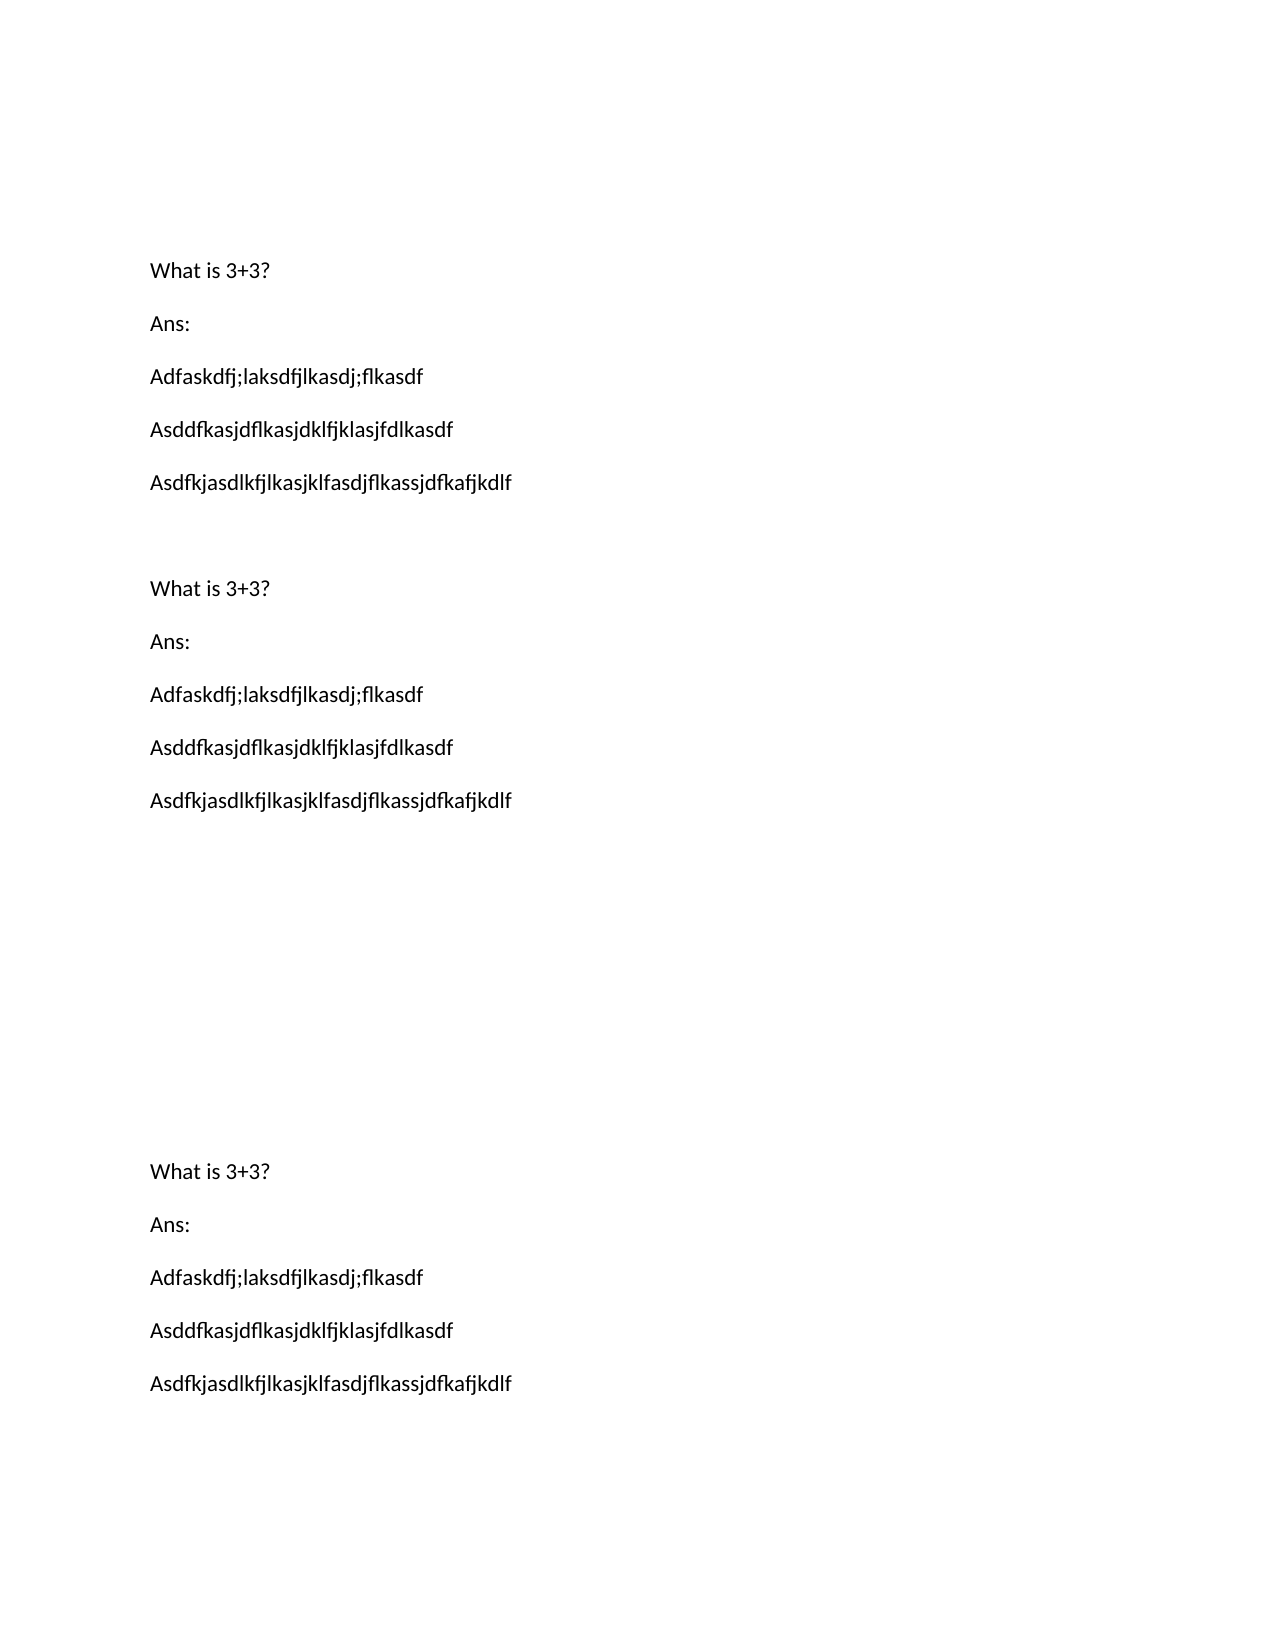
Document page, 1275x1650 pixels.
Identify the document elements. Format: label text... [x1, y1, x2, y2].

text What is 3+3? [150, 574, 1125, 602]
text Ans: [150, 1210, 1125, 1238]
text Asddfkasjdflkasjdklfjklasjfdlkasdf [150, 415, 1125, 443]
text What is 3+3? [150, 256, 1125, 284]
text Ans: [150, 627, 1125, 655]
text Adfaskdfj;laksdfjlkasdj;flkasdf [150, 680, 1125, 708]
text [150, 1369, 1125, 1397]
text Adfaskdfj;laksdfjlkasdj;flkasdf [150, 1263, 1125, 1291]
text Asdfkjasdlkfjlkasjklfasdjflkassjdfkafjkdlf [150, 786, 1125, 814]
text Asddfkasjdflkasjdklfjklasjfdlkasdf [150, 733, 1125, 761]
text Adfaskdfj;laksdfjlkasdj;flkasdf [150, 362, 1125, 390]
text What is 3+3? [150, 1157, 1125, 1185]
text Asdfkjasdlkfjlkasjklfasdjflkassjdfkafjkdlf [150, 468, 1125, 496]
text Asddfkasjdflkasjdklfjklasjfdlkasdf [150, 1316, 1125, 1344]
text Ans: [150, 309, 1125, 337]
